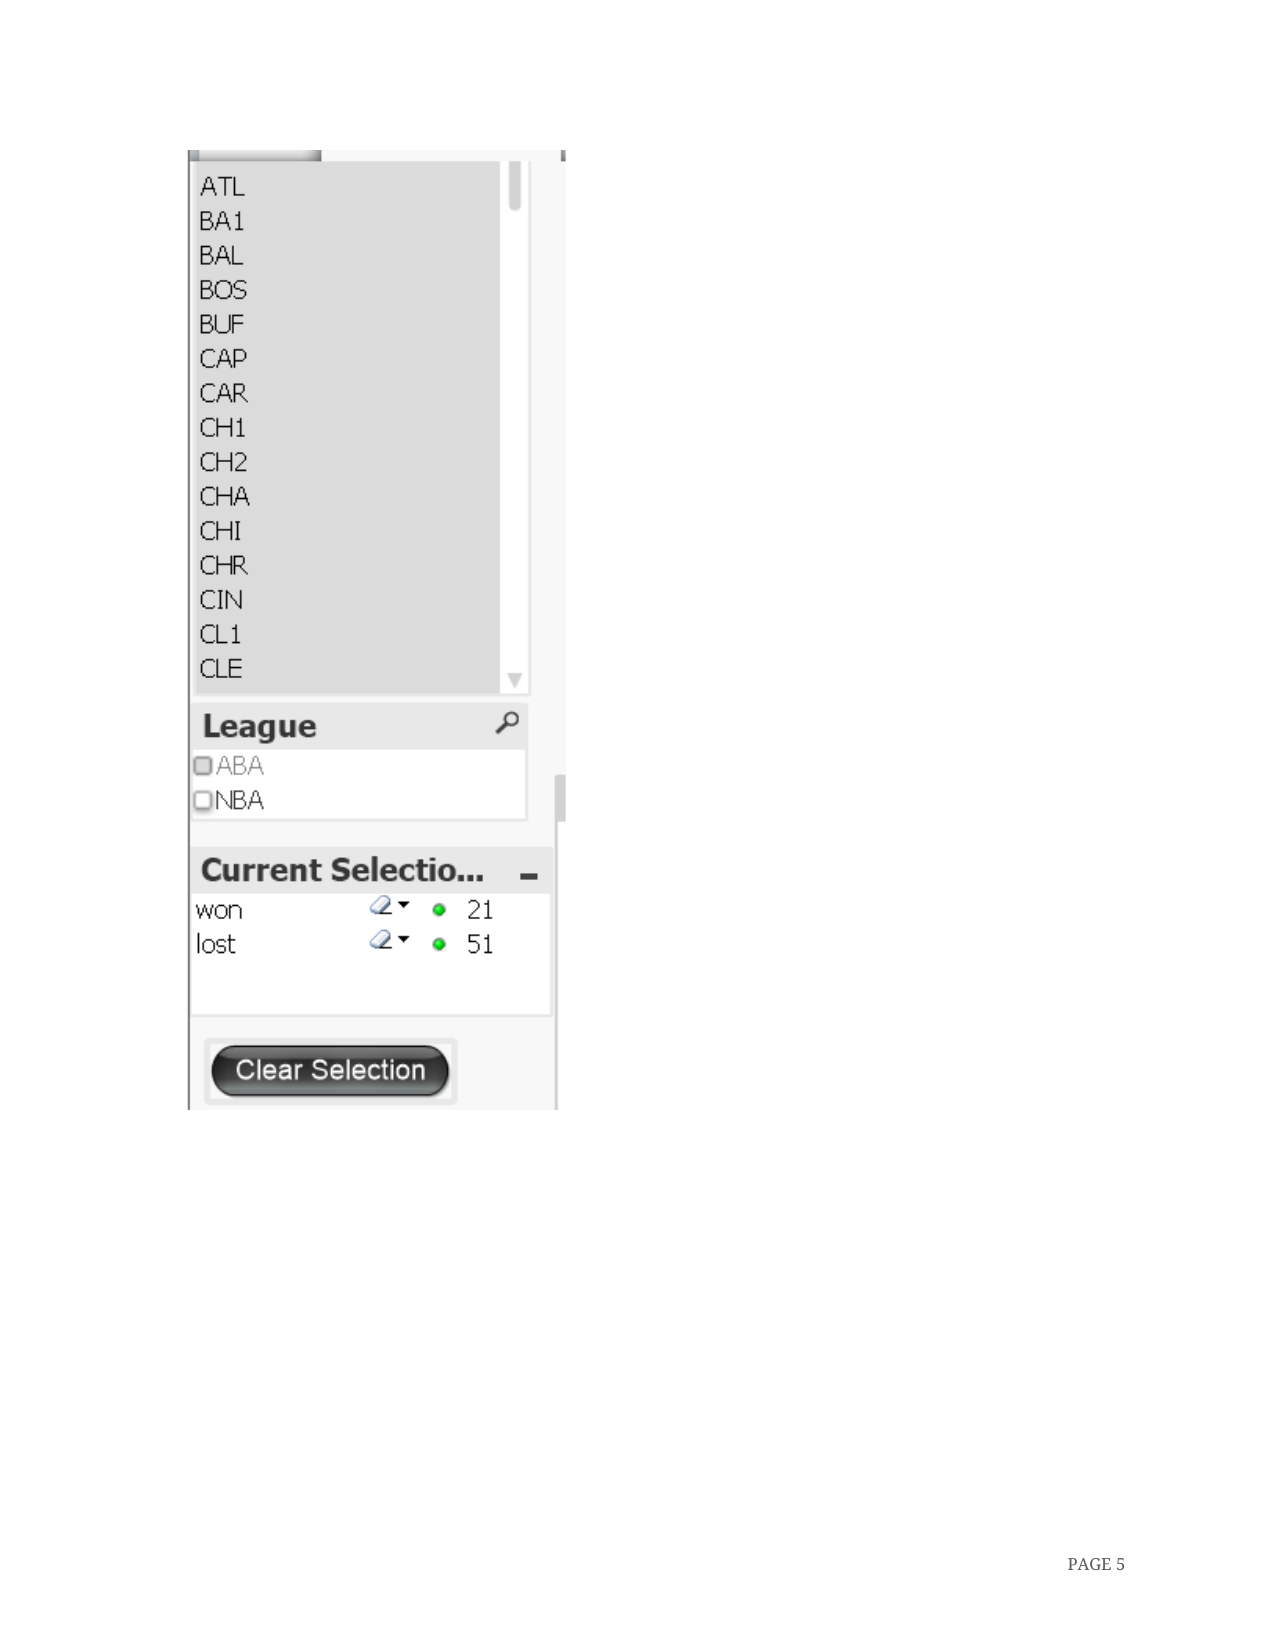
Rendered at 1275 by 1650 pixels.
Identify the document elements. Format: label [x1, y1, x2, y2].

picture [187, 150, 566, 1110]
